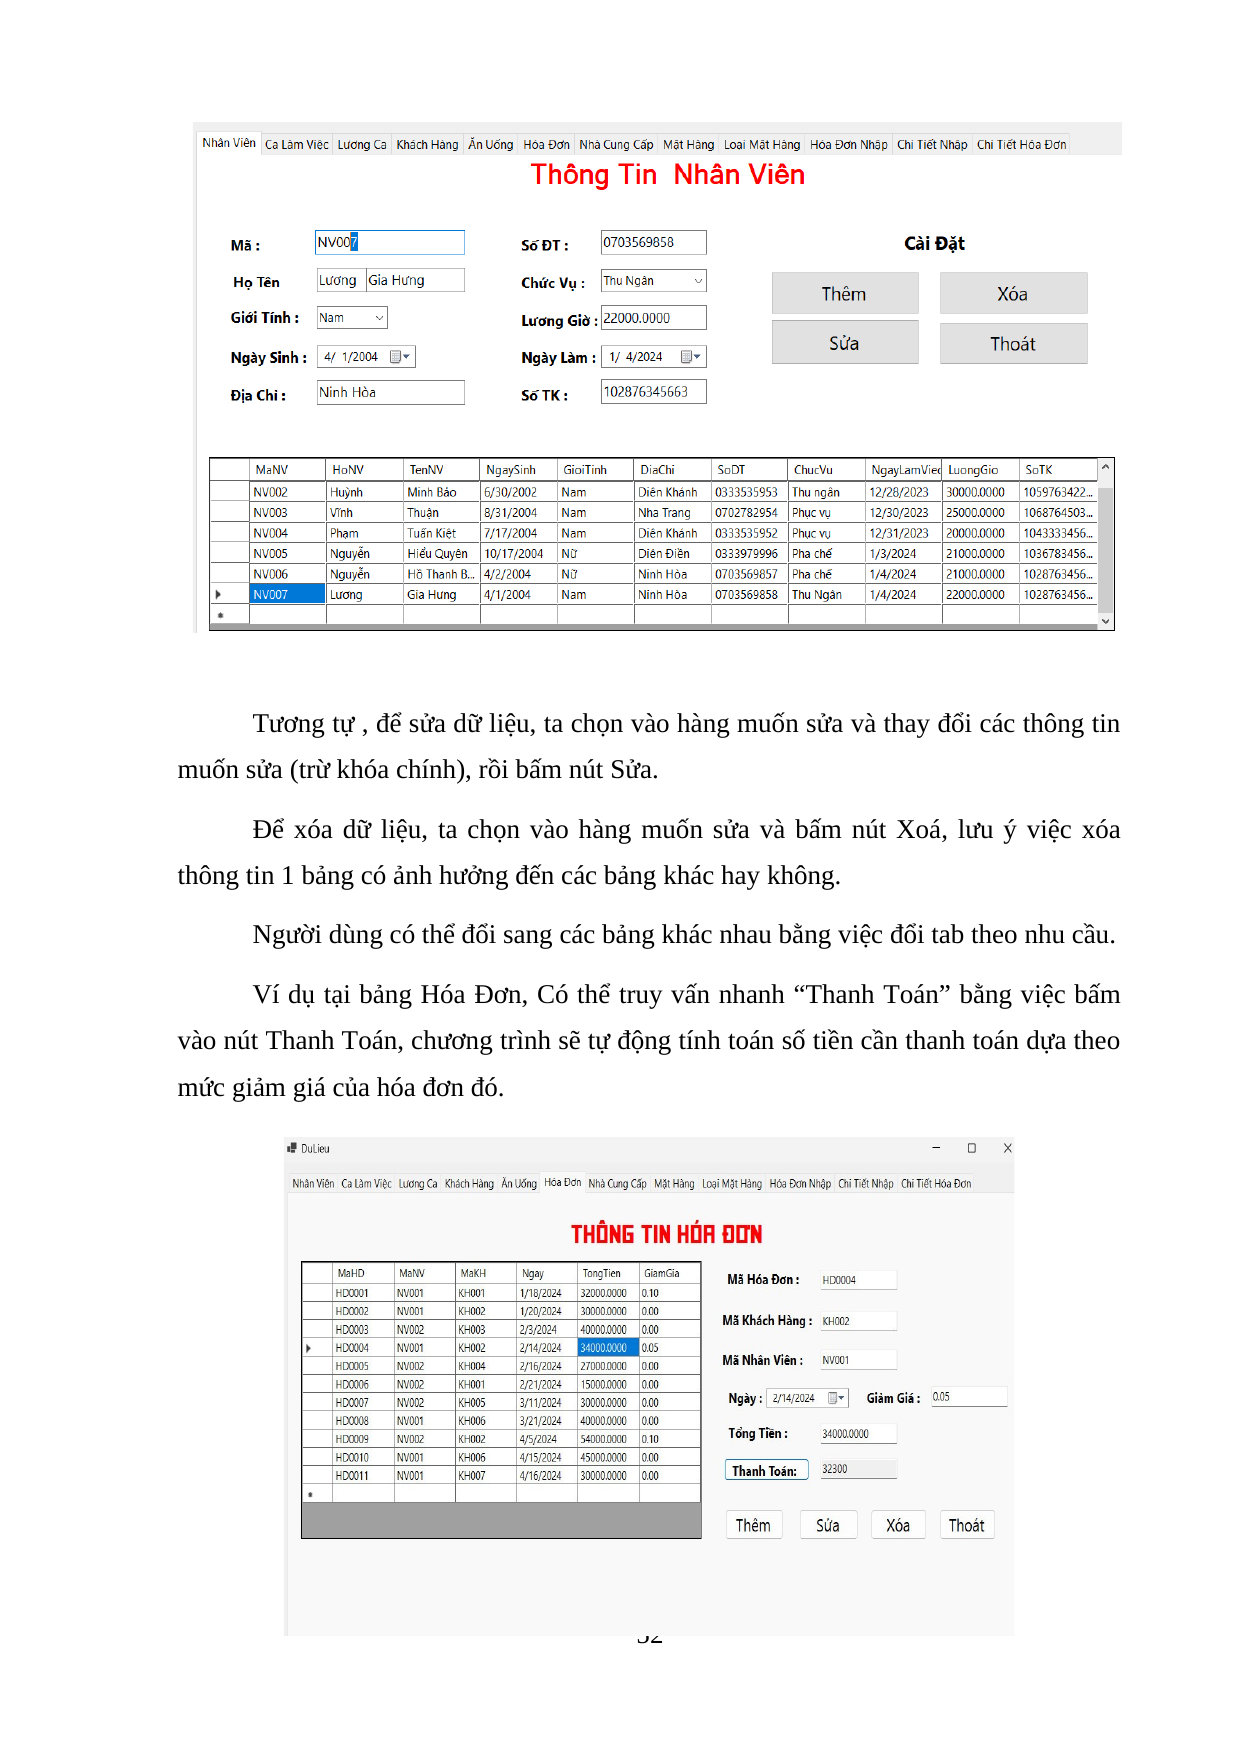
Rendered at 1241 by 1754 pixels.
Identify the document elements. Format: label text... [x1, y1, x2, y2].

text Tương tự , để sửa dữ liệu, ta chọn vào hàng muốn sửa và thay đổi các thông tin muốn sửa (trừ khóa chính), rồi bấm nút Sửa. [177, 707, 1122, 785]
text Để xóa dữ liệu, ta chọn vào hàng muốn sửa và bấm nút Xoá, lưu ý việc xóa thông tin 1 bảng có ảnh hưởng đến các bảng khác hay không. [177, 813, 1122, 891]
text Ví dụ tại bảng Hóa Đơn, Có thể truy vấn nhanh “Thanh Toán” bằng việc bấm vào nút Thanh Toán, chương trình sẽ tự động tính toán số tiền cần thanh toán dựa theo mức giảm giá của hóa đơn đó. [177, 978, 1122, 1102]
picture [192, 118, 1123, 633]
picture [283, 1137, 1015, 1636]
text Người dùng có thể đổi sang các bảng khác nhau bằng việc đổi tab theo nhu cầu. [177, 918, 1122, 950]
